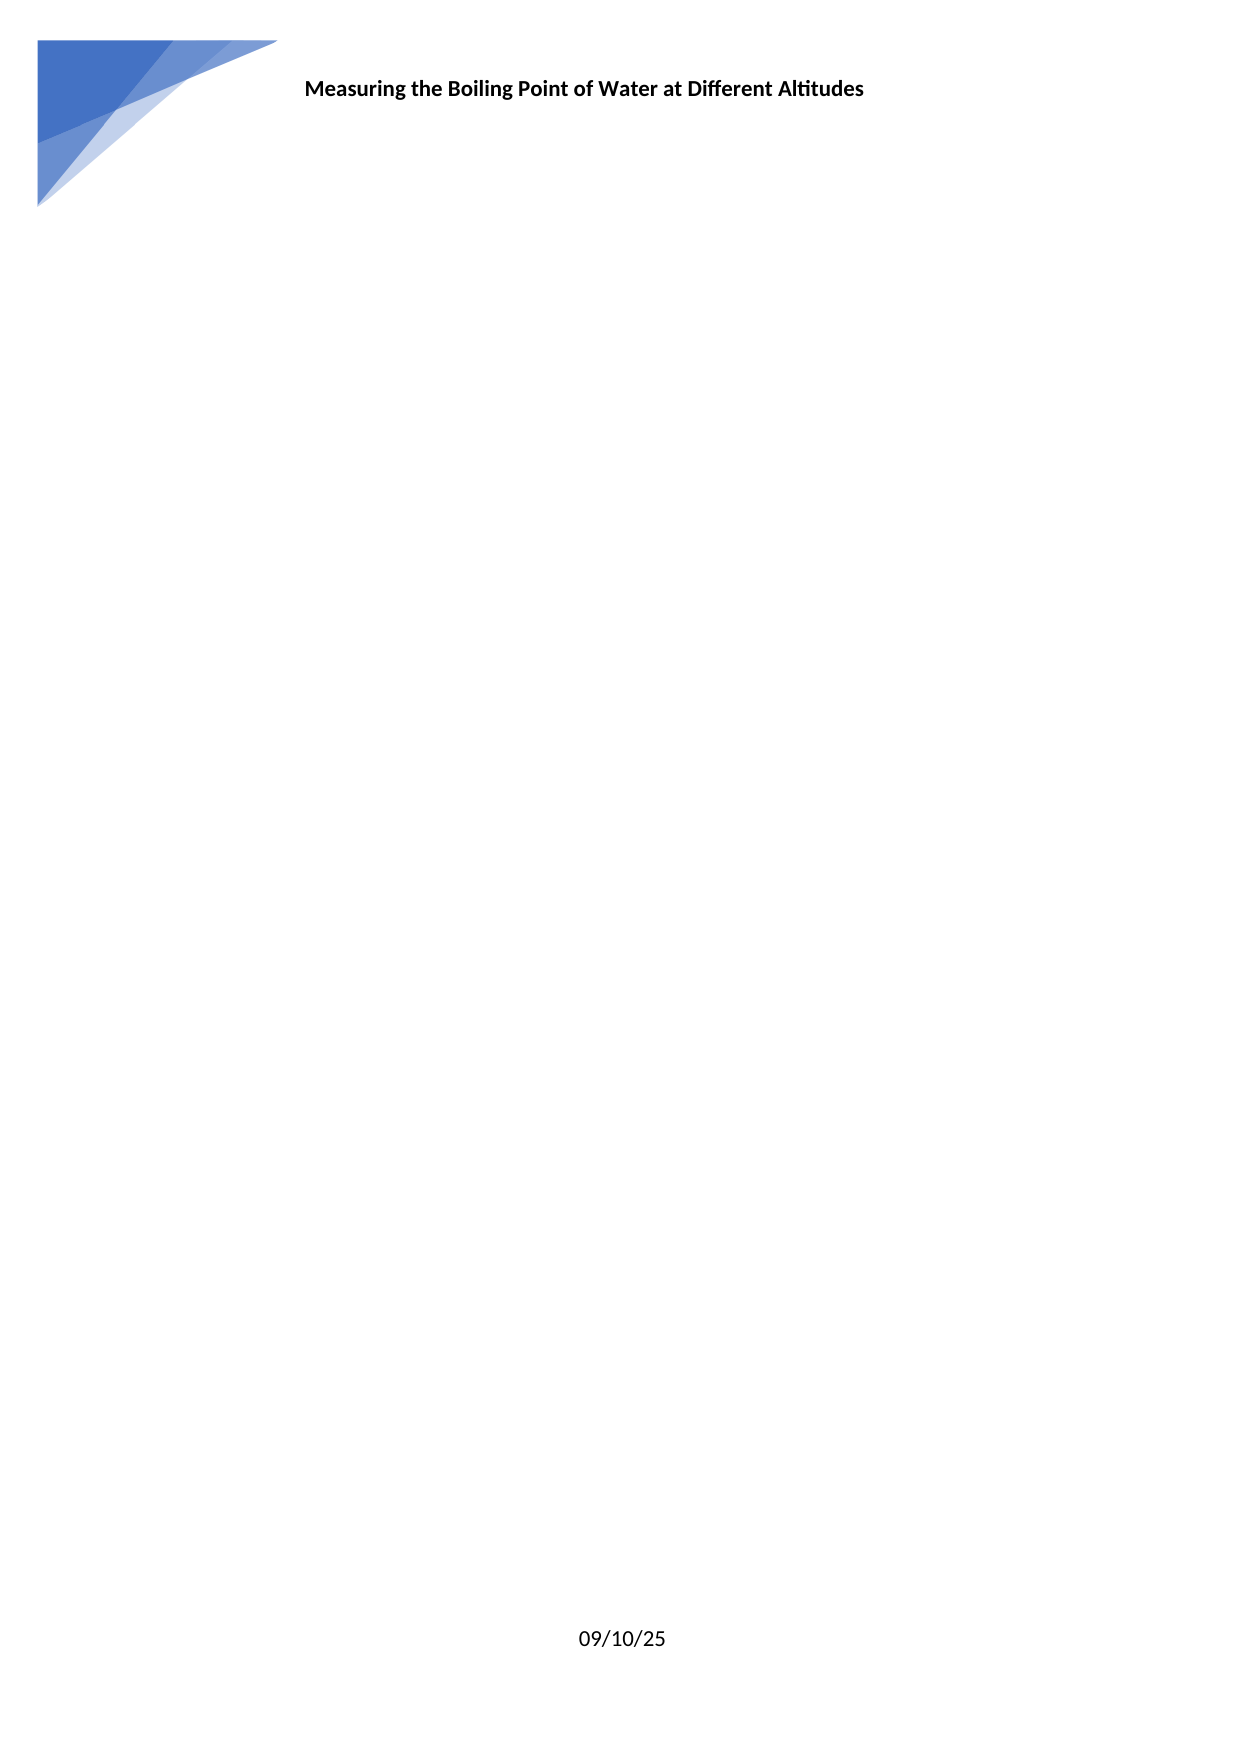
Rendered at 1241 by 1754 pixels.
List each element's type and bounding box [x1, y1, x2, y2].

picture [37, 40, 279, 209]
